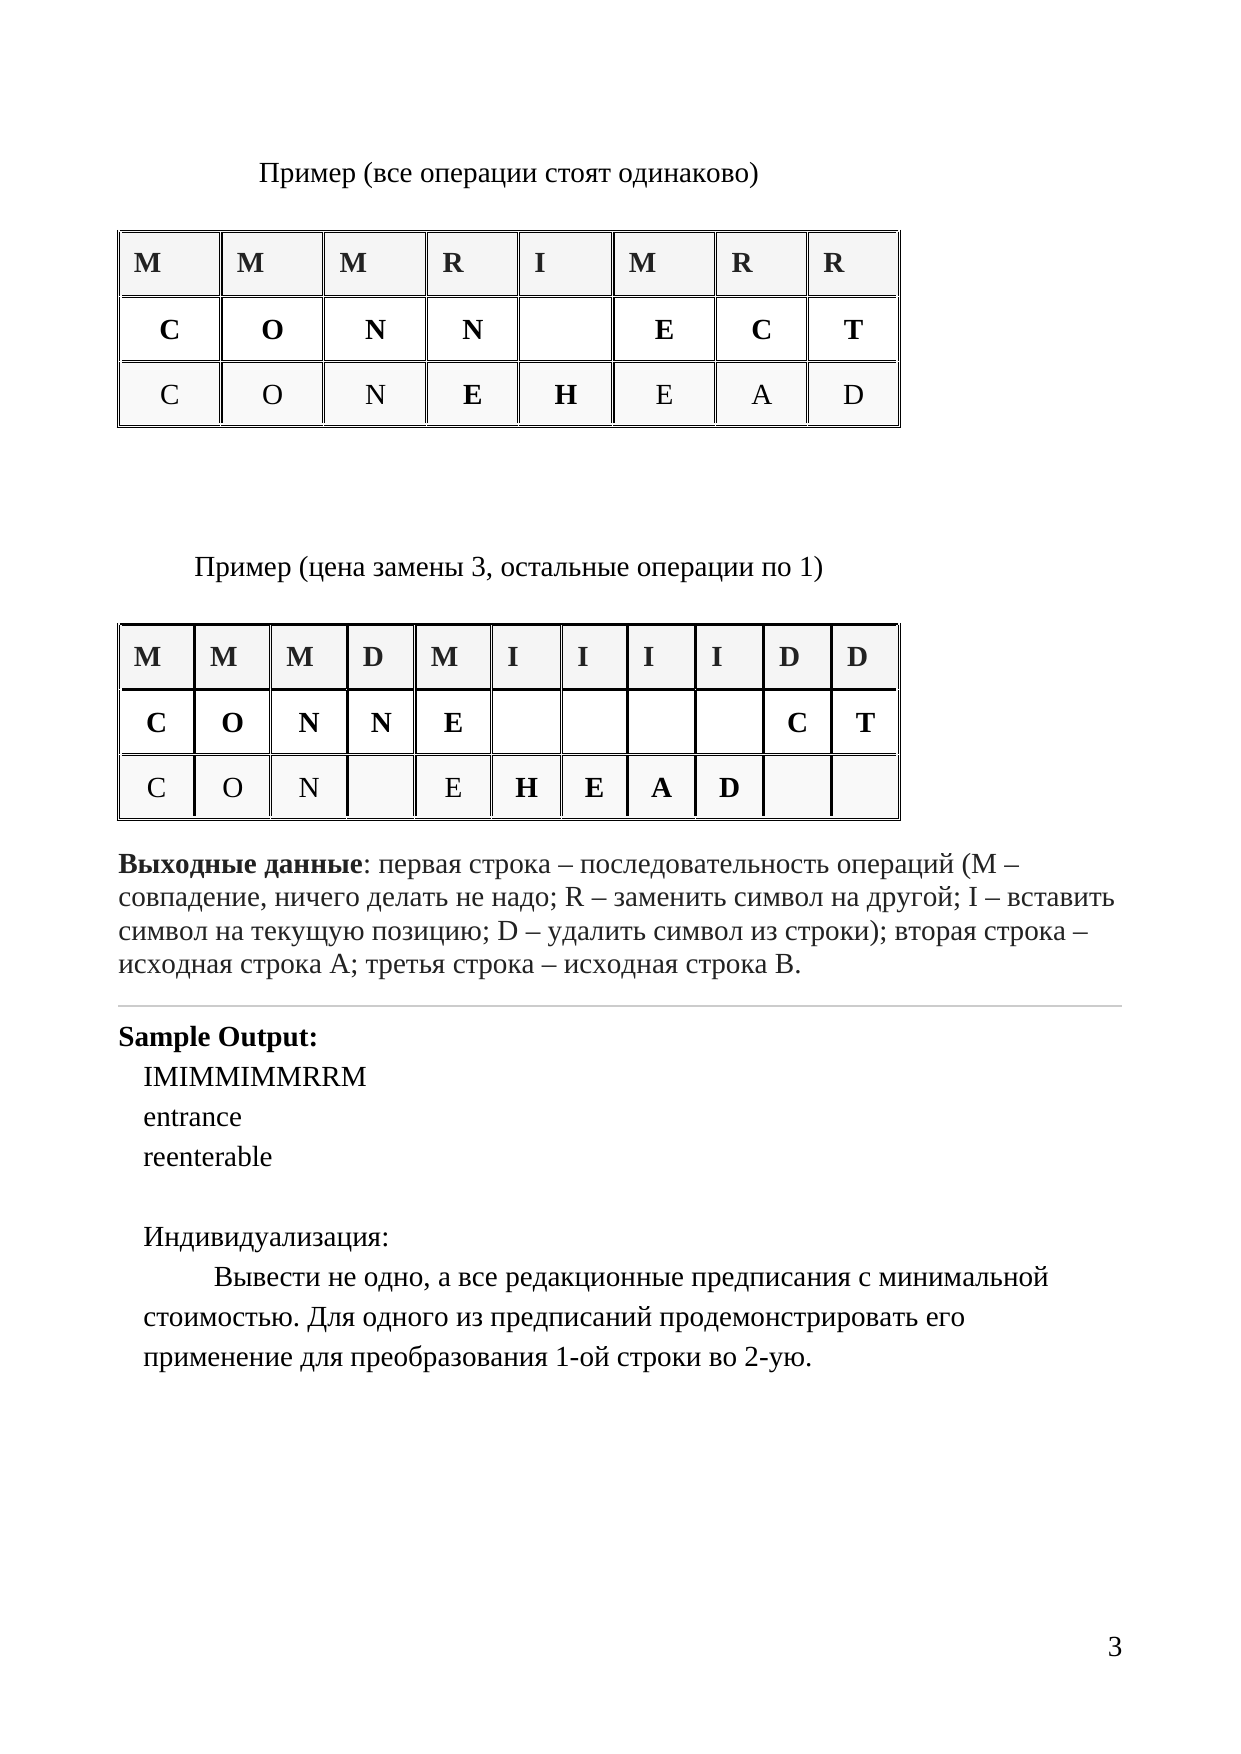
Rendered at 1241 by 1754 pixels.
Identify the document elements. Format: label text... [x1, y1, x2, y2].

text Индивидуализация: [143, 1213, 1122, 1253]
table_cell R [717, 233, 806, 295]
table_cell M [118, 230, 221, 295]
table_cell D [695, 756, 763, 818]
text reenterable [143, 1133, 1122, 1173]
table_cell C [118, 688, 193, 753]
text IMIMMIMMRRM [143, 1053, 1122, 1093]
table_cell [629, 691, 694, 753]
table_cell D [833, 623, 899, 688]
table_cell [831, 753, 899, 818]
table_cell M [417, 626, 490, 688]
table_cell M [325, 233, 425, 295]
table_cell R [428, 233, 517, 295]
table_cell O [223, 298, 322, 359]
table_cell E [417, 691, 490, 753]
table_cell E [615, 298, 714, 359]
table_cell I [493, 626, 560, 688]
table_cell E [415, 756, 491, 818]
table_cell N [428, 298, 517, 359]
table_cell [347, 753, 415, 818]
table_cell E [613, 363, 716, 424]
table_cell M [615, 233, 714, 295]
table_cell M [223, 233, 322, 295]
table_cell M [196, 626, 269, 688]
table_cell M [272, 626, 346, 688]
table_cell N [325, 298, 425, 359]
text Sample Output: [118, 1007, 1122, 1053]
text Вывести не одно, а все редакционные предписания с минимальной стоимостью. Для одного из предписаний продемонстрировать его применение для преобразования 1-ой строки во 2-ую. [143, 1253, 1122, 1373]
table_cell N [271, 756, 347, 818]
table_cell T [808, 295, 899, 359]
table_cell C [717, 298, 806, 359]
table_cell I [629, 626, 694, 688]
table_cell I [520, 233, 611, 295]
table_cell N [349, 691, 413, 753]
table_cell D [808, 360, 898, 424]
table_cell A [716, 363, 807, 424]
text Выходные данные: первая строка – последовательность операций (M – совпадение, ничего делать не надо; R – заменить символ на другой; I – вставить символ на текущую позицию; D – удалить символ из строки); вторая строка – исходная строка A; третья строка – исходная строка B. [118, 846, 1122, 980]
table_cell N [324, 363, 427, 424]
table_cell C [120, 360, 221, 424]
table_cell H [519, 360, 613, 424]
table_cell T [833, 688, 899, 753]
table_cell O [221, 363, 324, 424]
table_cell O [194, 756, 271, 818]
table_cell N [272, 691, 346, 753]
table_header Пример (все операции стоят одинаково) [118, 118, 899, 230]
table_header Пример (цена замены 3, остальные операции по 1) [118, 511, 899, 623]
text entrance [143, 1093, 1122, 1133]
table_cell D [349, 626, 413, 688]
table_cell [493, 691, 560, 753]
table_cell D [765, 626, 830, 688]
table_cell E [561, 756, 627, 818]
table_cell [563, 691, 626, 753]
table_cell C [118, 295, 221, 359]
table_cell M [118, 623, 193, 688]
table_cell H [491, 756, 561, 818]
table_cell [763, 756, 831, 818]
table_cell C [118, 753, 194, 818]
table_cell E [427, 363, 518, 424]
table_cell I [697, 626, 762, 688]
table_cell [697, 691, 762, 753]
table_cell O [196, 691, 269, 753]
table_cell [520, 298, 611, 359]
table_cell A [627, 756, 695, 818]
table_cell C [765, 691, 830, 753]
table_cell R [808, 230, 899, 295]
table_cell I [563, 626, 626, 688]
